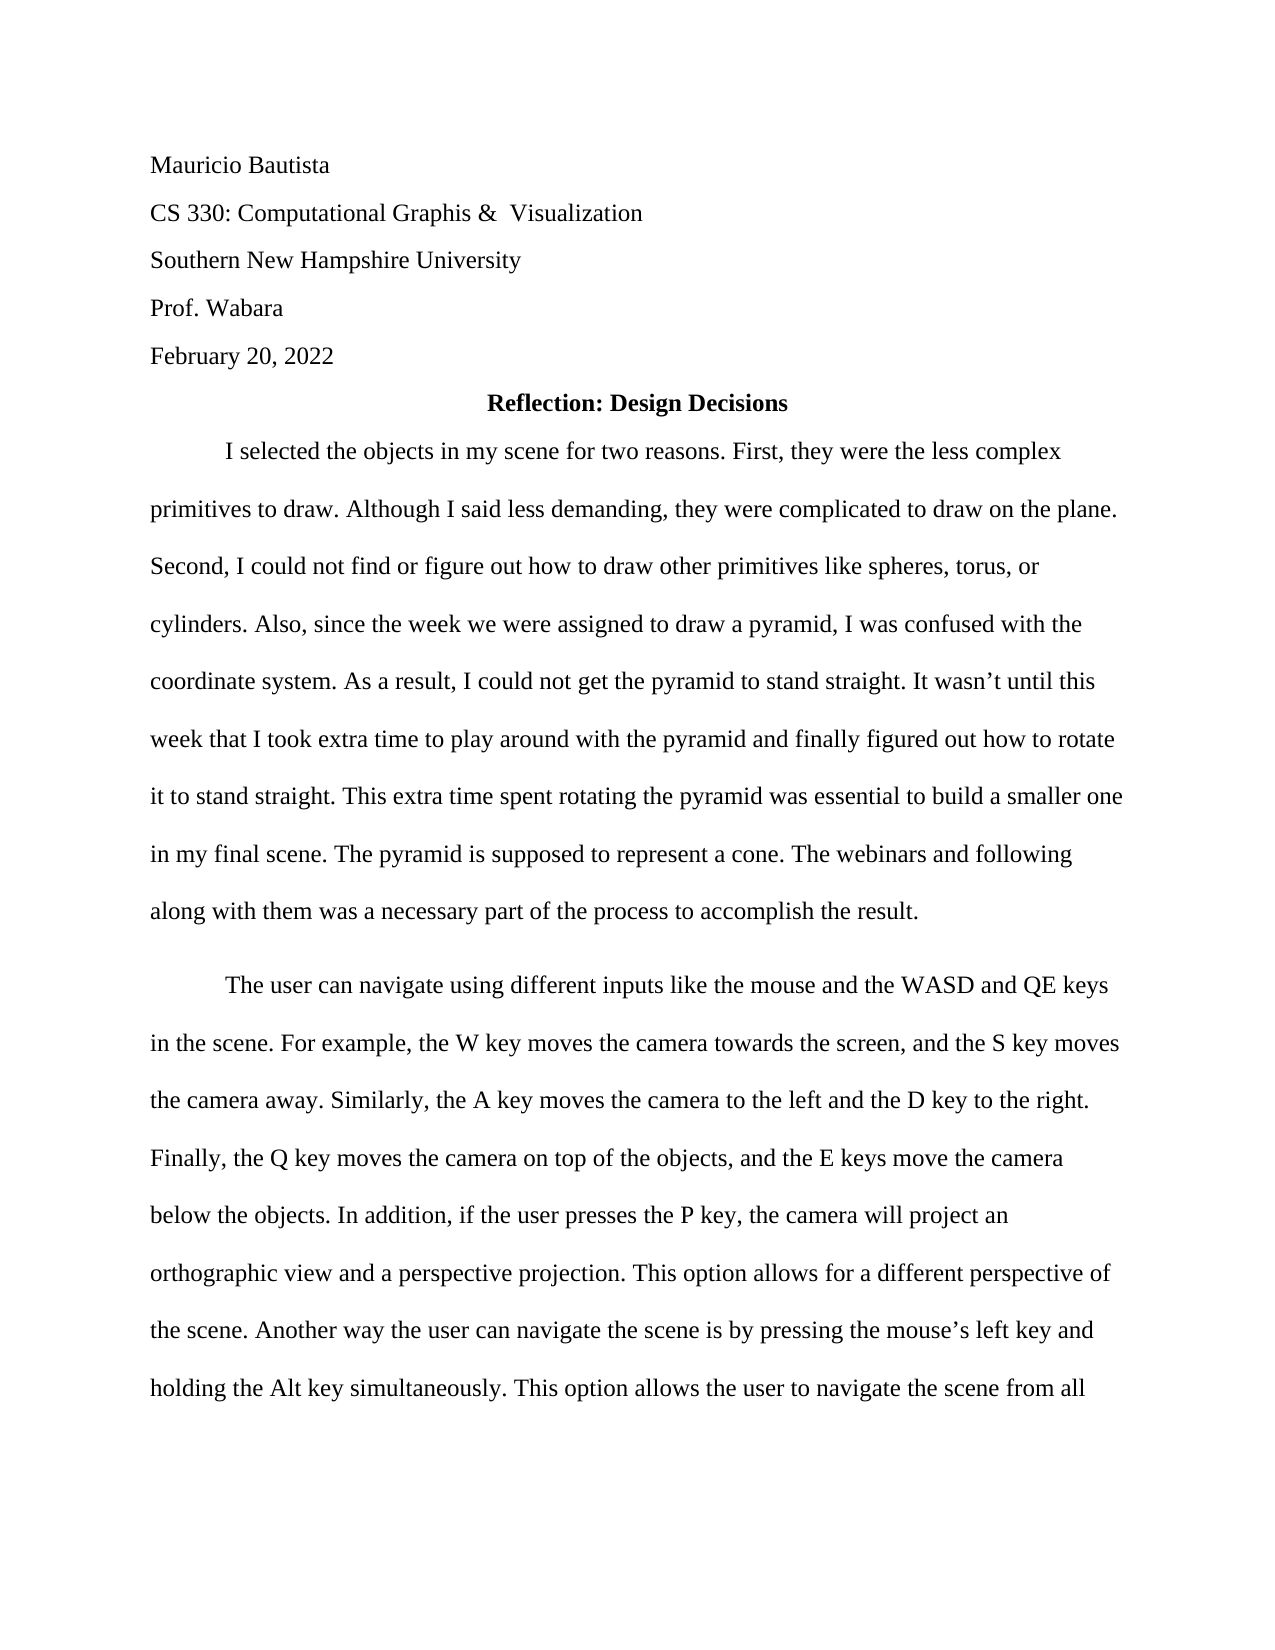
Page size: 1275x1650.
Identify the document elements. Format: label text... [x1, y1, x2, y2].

text Southern New Hampshire University [150, 245, 1125, 274]
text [150, 970, 1125, 1402]
text Prof. Wabara [150, 293, 1125, 322]
text Mauricio Bautista [150, 150, 1125, 179]
text Reflection: Design Decisions [150, 388, 1125, 417]
text February 20, 2022 [150, 341, 1125, 369]
text CS 330: Computational Graphis & Visualization [150, 198, 1125, 226]
text I selected the objects in my scene for two reasons. First, they were the less complex primitives to draw. Although I said less demanding, they were complicated to draw on the plane. Second, I could not find or figure out how to draw other primitives like spheres, torus, or cylinders. Also, since the week we were assigned to draw a pyramid, I was confused with the coordinate system. As a result, I could not get the pyramid to stand straight. It wasn’t until this week that I took extra time to play around with the pyramid and finally figured out how to rotate it to stand straight. This extra time spent rotating the pyramid was essential to build a smaller one in my final scene. The pyramid is supposed to represent a cone. The webinars and following along with them was a necessary part of the process to accomplish the result. [150, 436, 1125, 925]
